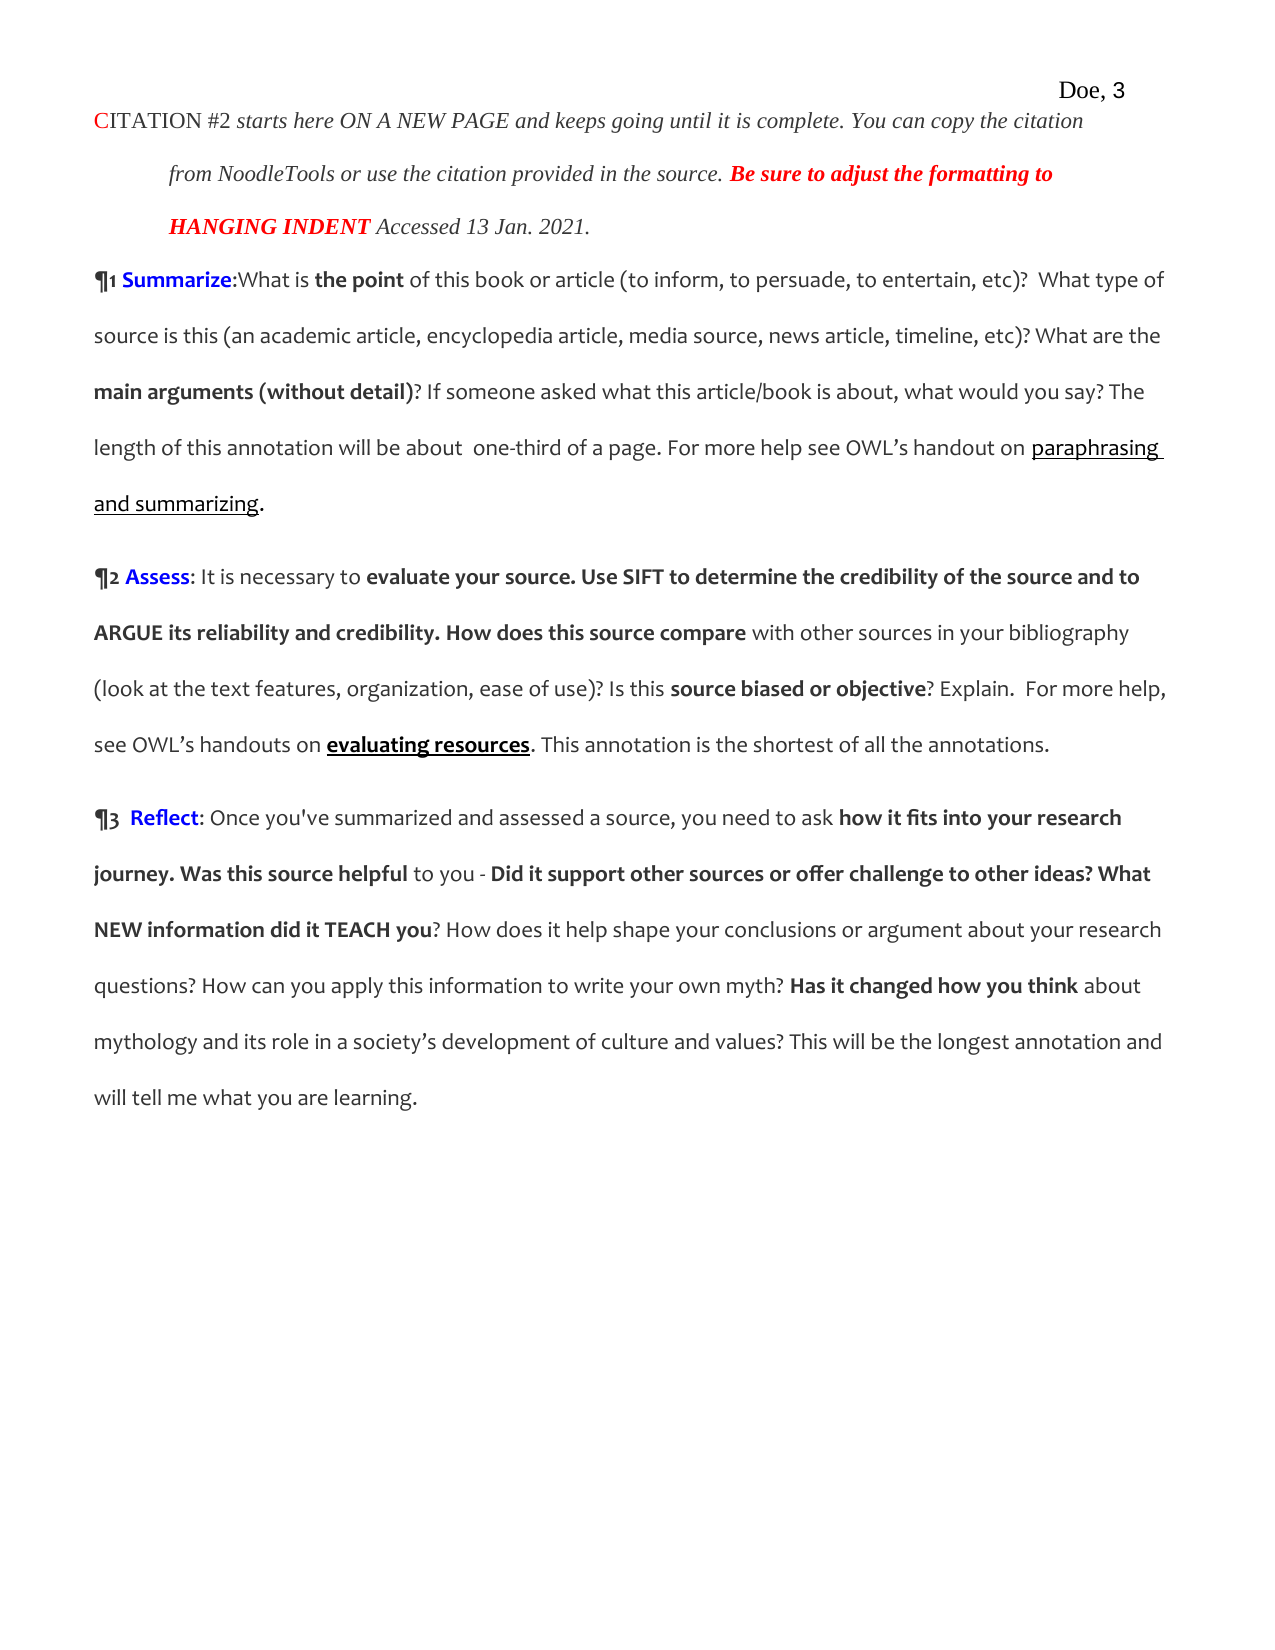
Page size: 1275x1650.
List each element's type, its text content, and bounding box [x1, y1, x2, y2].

text ¶2 Assess: It is necessary to evaluate your source. Use SIFT to determine the credibility of the source and to ARGUE its reliability and credibility. How does this source compare with other sources in your bibliography (look at the text features, organization, ease of use)? Is this source biased or objective? Explain. For more help, see OWL’s handouts on evaluating resources. This annotation is the shortest of all the annotations. [94, 563, 1181, 759]
text ¶1 Summarize:What is the point of this book or article (to inform, to persuade, to entertain, etc)? What type of source is this (an academic article, encyclopedia article, media source, news article, timeline, etc)? What are the main arguments (without detail)? If someone asked what this article/book is about, what would you say? The length of this annotation will be about one-third of a page. For more help see OWL’s handout on paraphrasing and summarizing. [94, 266, 1181, 518]
text CITATION #2 starts here ON A NEW PAGE and keeps going until it is complete. You can copy the citation from NoodleTools or use the citation provided in the source. Be sure to adjust the formatting to HANGING INDENT Accessed 13 Jan. 2021. [94, 108, 1125, 239]
text ¶3 Reflect: Once you've summarized and assessed a source, you need to ask how it fits into your research journey. Was this source helpful to you - Did it support other sources or offer challenge to other ideas? What NEW information did it TEACH you? How does it help shape your conclusions or argument about your research questions? How can you apply this information to write your own myth? Has it changed how you think about mythology and its role in a society’s development of culture and values? This will be the longest annotation and will tell me what you are learning. [94, 803, 1181, 1112]
